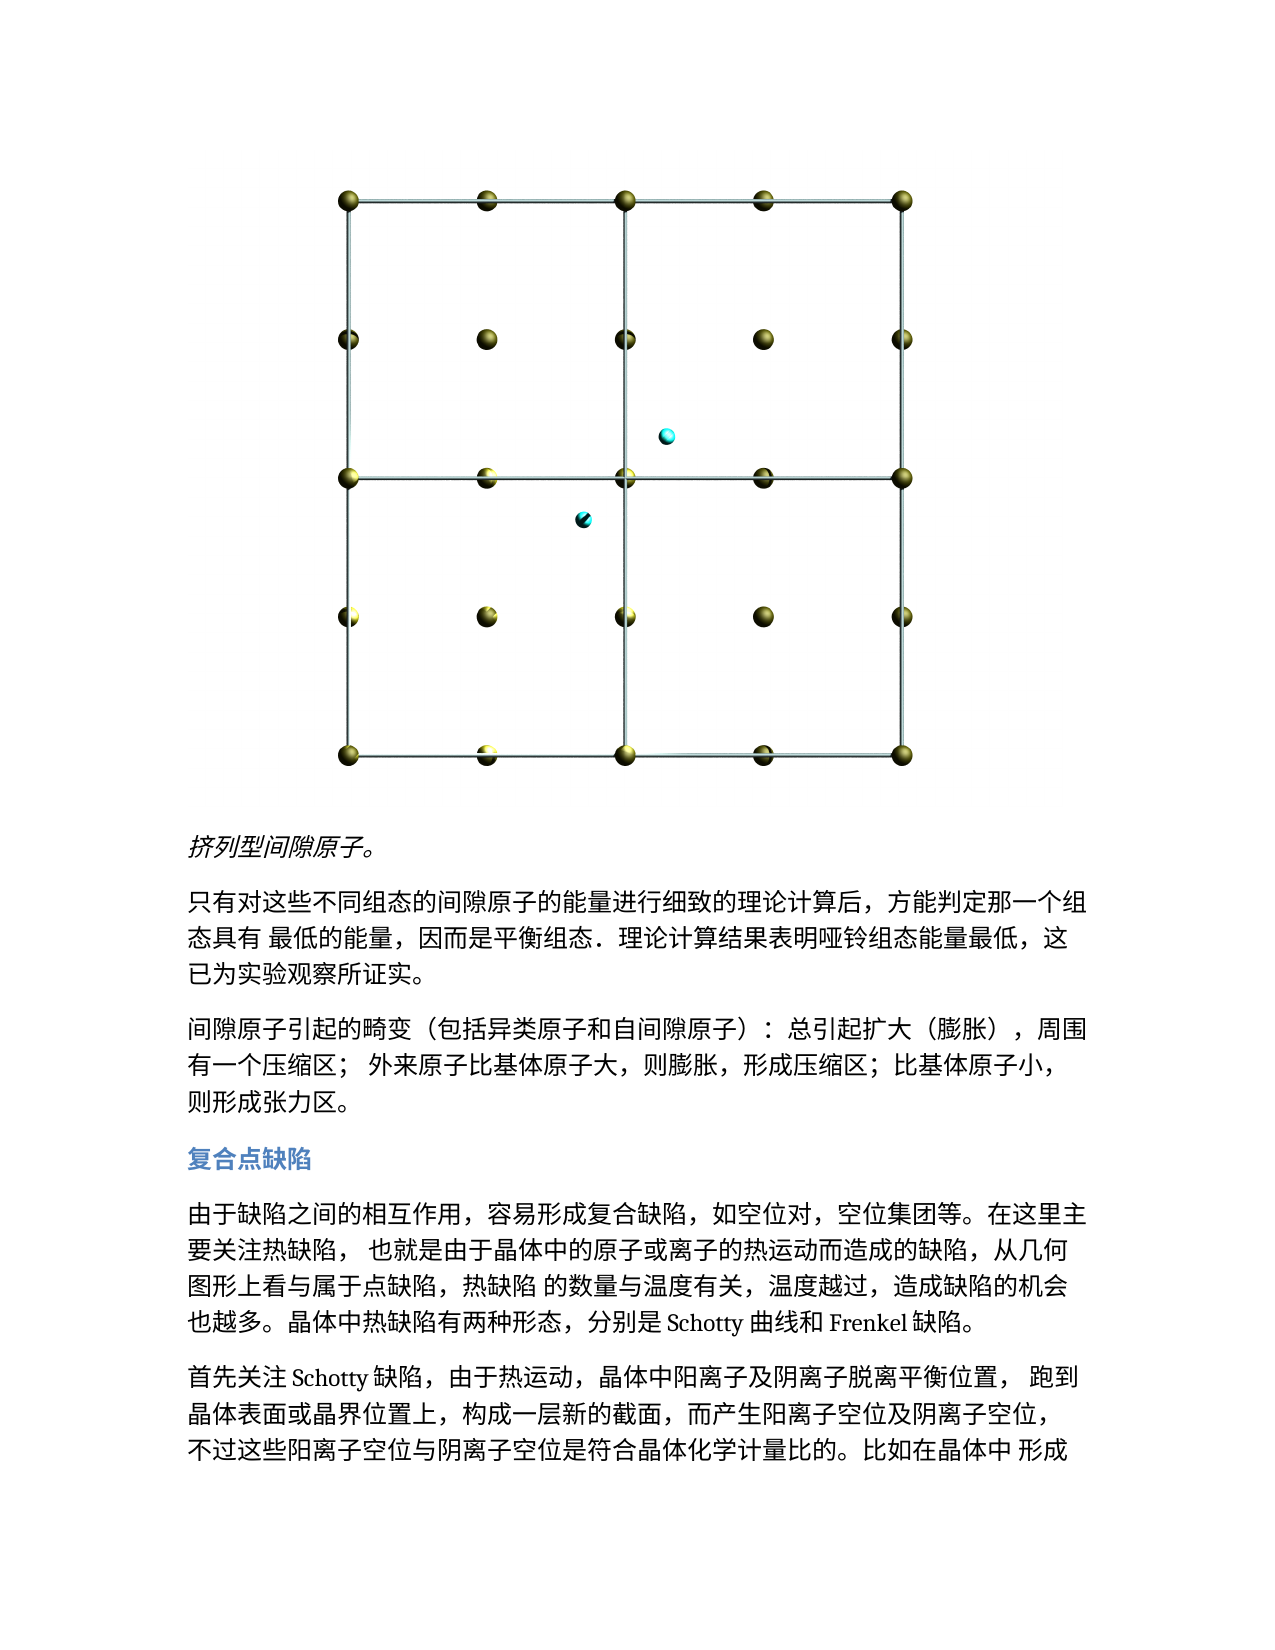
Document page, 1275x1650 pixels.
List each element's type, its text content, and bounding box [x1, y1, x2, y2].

subtitle 复合点缺陷 [187, 1139, 1087, 1175]
text 由于缺陷之间的相互作用，容易形成复合缺陷，如空位对，空位集团等。在这里主要关注热缺陷， 也就是由于晶体中的原子或离子的热运动而造成的缺陷，从几何图形上看与属于点缺陷，热缺陷 的数量与温度有关，温度越过，造成缺陷的机会也越多。晶体中热缺陷有两种形态，分别是Schotty 曲线和Frenkel缺陷。 [187, 1194, 1087, 1339]
picture [187, 150, 1063, 807]
text 挤列型间隙原子。 [187, 827, 1087, 863]
text 只有对这些不同组态的间隙原子的能量进行细致的理论计算后，方能判定那一个组态具有 最低的能量，因而是平衡组态．理论计算结果表明哑铃组态能量最低，这已为实验观察所证实。 [187, 882, 1087, 991]
text 间隙原子引起的畸变（包括异类原子和自间隙原子）：总引起扩大（膨胀），周围有一个压缩区； 外来原子比基体原子大，则膨胀，形成压缩区；比基体原子小，则形成张力区。 [187, 1009, 1087, 1118]
